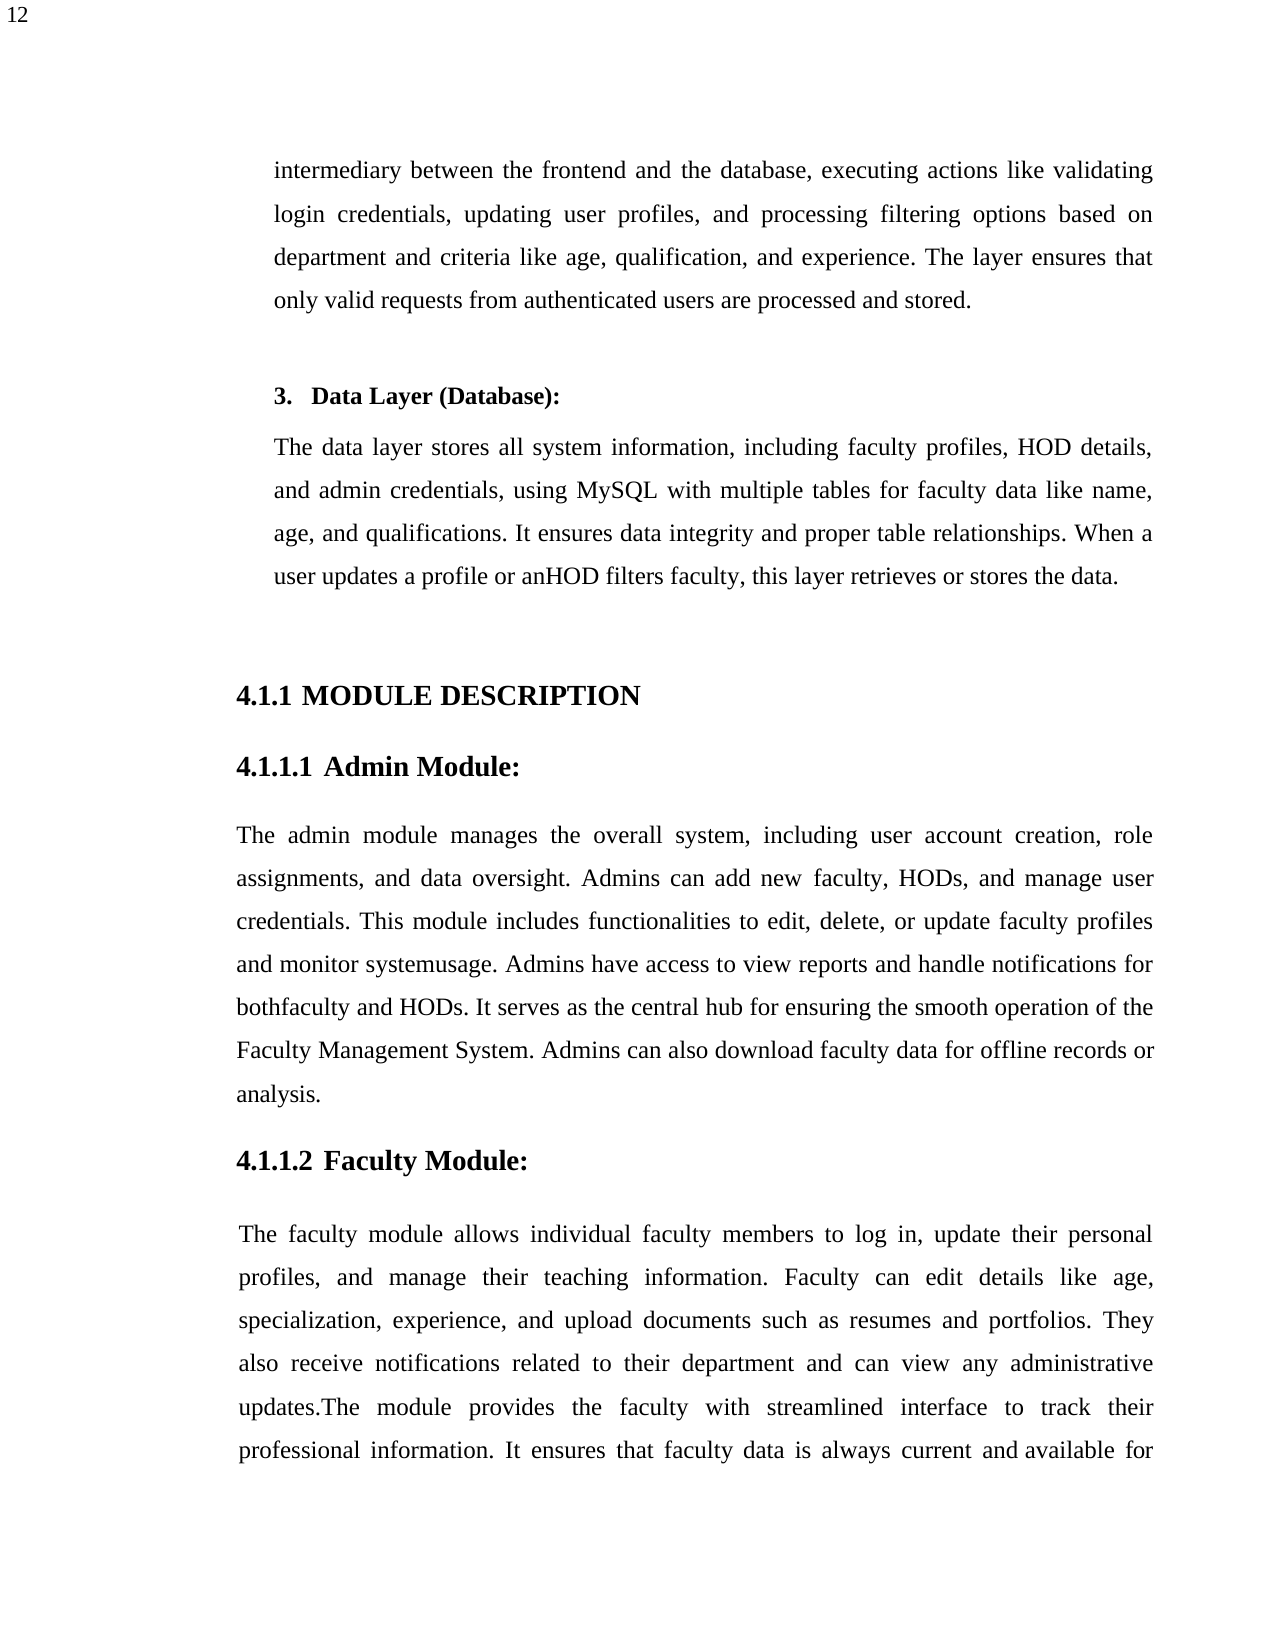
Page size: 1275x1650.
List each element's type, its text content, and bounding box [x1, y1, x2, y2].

text The admin module manages the overall system, including user account creation, role assignments, and data oversight. Admins can add new faculty, HODs, and manage user credentials. This module includes functionalities to edit, delete, or update faculty profiles and monitor systemusage. Admins have access to view reports and handle notifications for bothfaculty and HODs. It serves as the central hub for ensuring the smooth operation of the Faculty Management System. Admins can also download faculty data for offline records or analysis. [236, 820, 1154, 1107]
text The data layer stores all system information, including faculty profiles, HOD details, and admin credentials, using MySQL with multiple tables for faculty data like name, age, and qualifications. It ensures data integrity and proper table relationships. When a user updates a profile or anHOD filters faculty, this layer retrieves or stores the data. [274, 432, 1154, 590]
text intermediary between the frontend and the database, executing actions like validating login credentials, updating user profiles, and processing filtering options based on department and criteria like age, qualification, and experience. The layer ensures that only valid requests from authenticated users are processed and stored. [274, 156, 1154, 314]
subtitle Admin Module: [236, 749, 1169, 783]
subtitle Data Layer (Database): [274, 381, 1169, 409]
subtitle Faculty Module: [236, 1143, 1169, 1177]
subtitle MODULE DESCRIPTION [236, 678, 1169, 711]
text The faculty module allows individual faculty members to log in, update their personal profiles, and manage their teaching information. Faculty can edit details like age, specialization, experience, and upload documents such as resumes and portfolios. They also receive notifications related to their department and can view any administrative updates.The module provides the faculty with streamlined interface to track their professional information. It ensures that faculty data is always current and available for [238, 1219, 1154, 1463]
